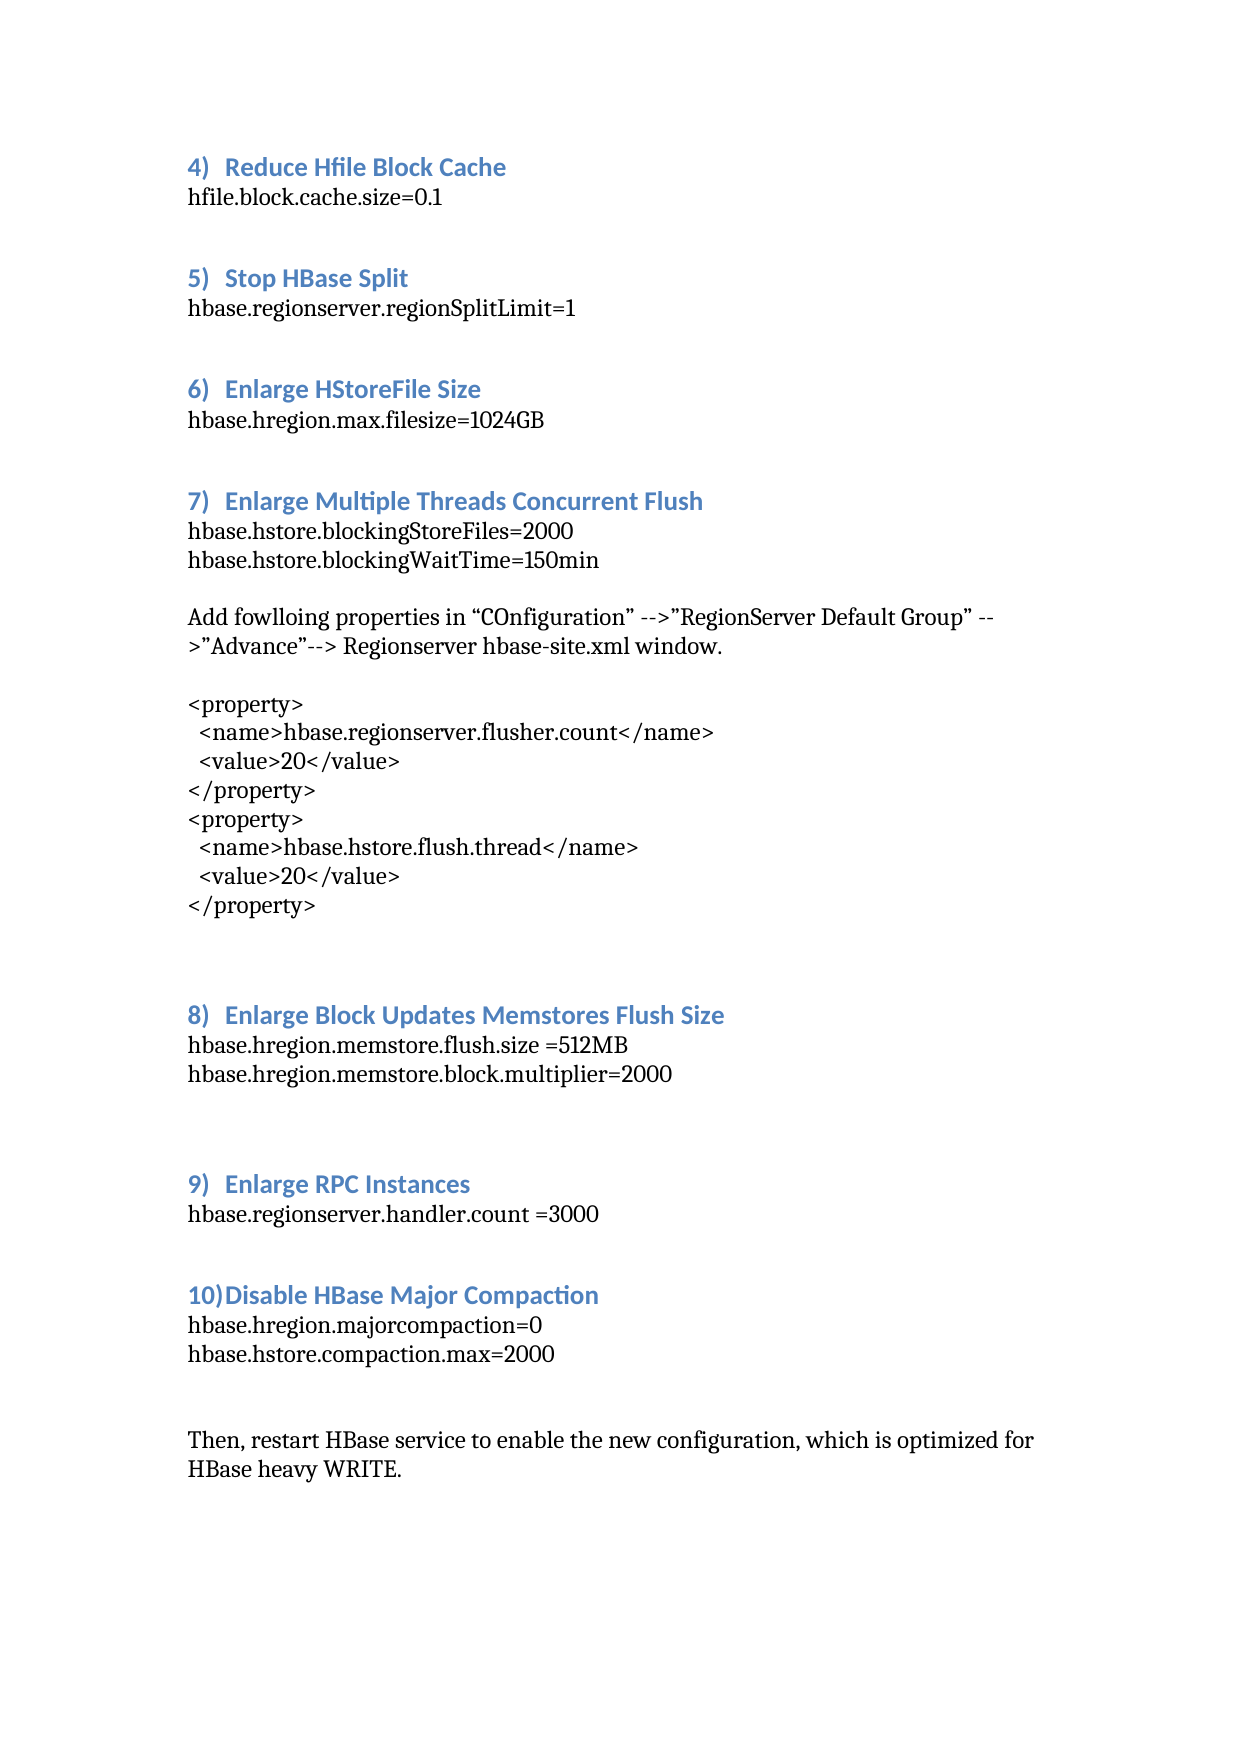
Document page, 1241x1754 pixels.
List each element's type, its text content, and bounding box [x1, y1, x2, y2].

text hbase.hregion.max.filesize=1024GB [187, 406, 1053, 434]
text hfile.block.cache.size=0.1 [187, 183, 1053, 212]
text hbase.hstore.blockingStoreFiles=2000 [187, 517, 1053, 546]
text <name>hbase.regionserver.flusher.count</name> [187, 718, 1053, 747]
text <property> [187, 689, 1053, 718]
text Then, restart HBase service to enable the new configuration, which is optimized for HBase heavy WRITE. [187, 1426, 1053, 1484]
text <value>20</value> [187, 862, 1053, 891]
subtitle Reduce Hfile Block Cache [187, 150, 1053, 183]
subtitle Enlarge HStoreFile Size [187, 373, 1053, 406]
text hbase.regionserver.handler.count =3000 [187, 1200, 1053, 1228]
subtitle Enlarge RPC Instances [187, 1167, 1053, 1200]
subtitle Enlarge Multiple Threads Concurrent Flush [187, 484, 1053, 517]
text hbase.hstore.blockingWaitTime=150min [187, 546, 1053, 574]
text </property> [187, 891, 1053, 919]
text hbase.hregion.memstore.flush.size =512MB [187, 1031, 1053, 1060]
text hbase.hregion.memstore.block.multiplier=2000 [187, 1060, 1053, 1088]
subtitle Stop HBase Split [187, 261, 1053, 294]
text <name>hbase.hstore.flush.thread</name> [187, 833, 1053, 862]
text hbase.hstore.compaction.max=2000 [187, 1340, 1053, 1369]
text <value>20</value> [187, 747, 1053, 776]
text <property> [187, 804, 1053, 833]
text hbase.regionserver.regionSplitLimit=1 [187, 294, 1053, 323]
subtitle Enlarge Block Updates Memstores Flush Size [187, 998, 1053, 1031]
text </property> [187, 776, 1053, 804]
text hbase.hregion.majorcompaction=0 [187, 1311, 1053, 1340]
subtitle Disable HBase Major Compaction [187, 1278, 1053, 1311]
text Add fowlloing properties in “COnfiguration” -->”RegionServer Default Group” -->”Advance”--> Regionserver hbase-site.xml window. [187, 603, 1053, 661]
